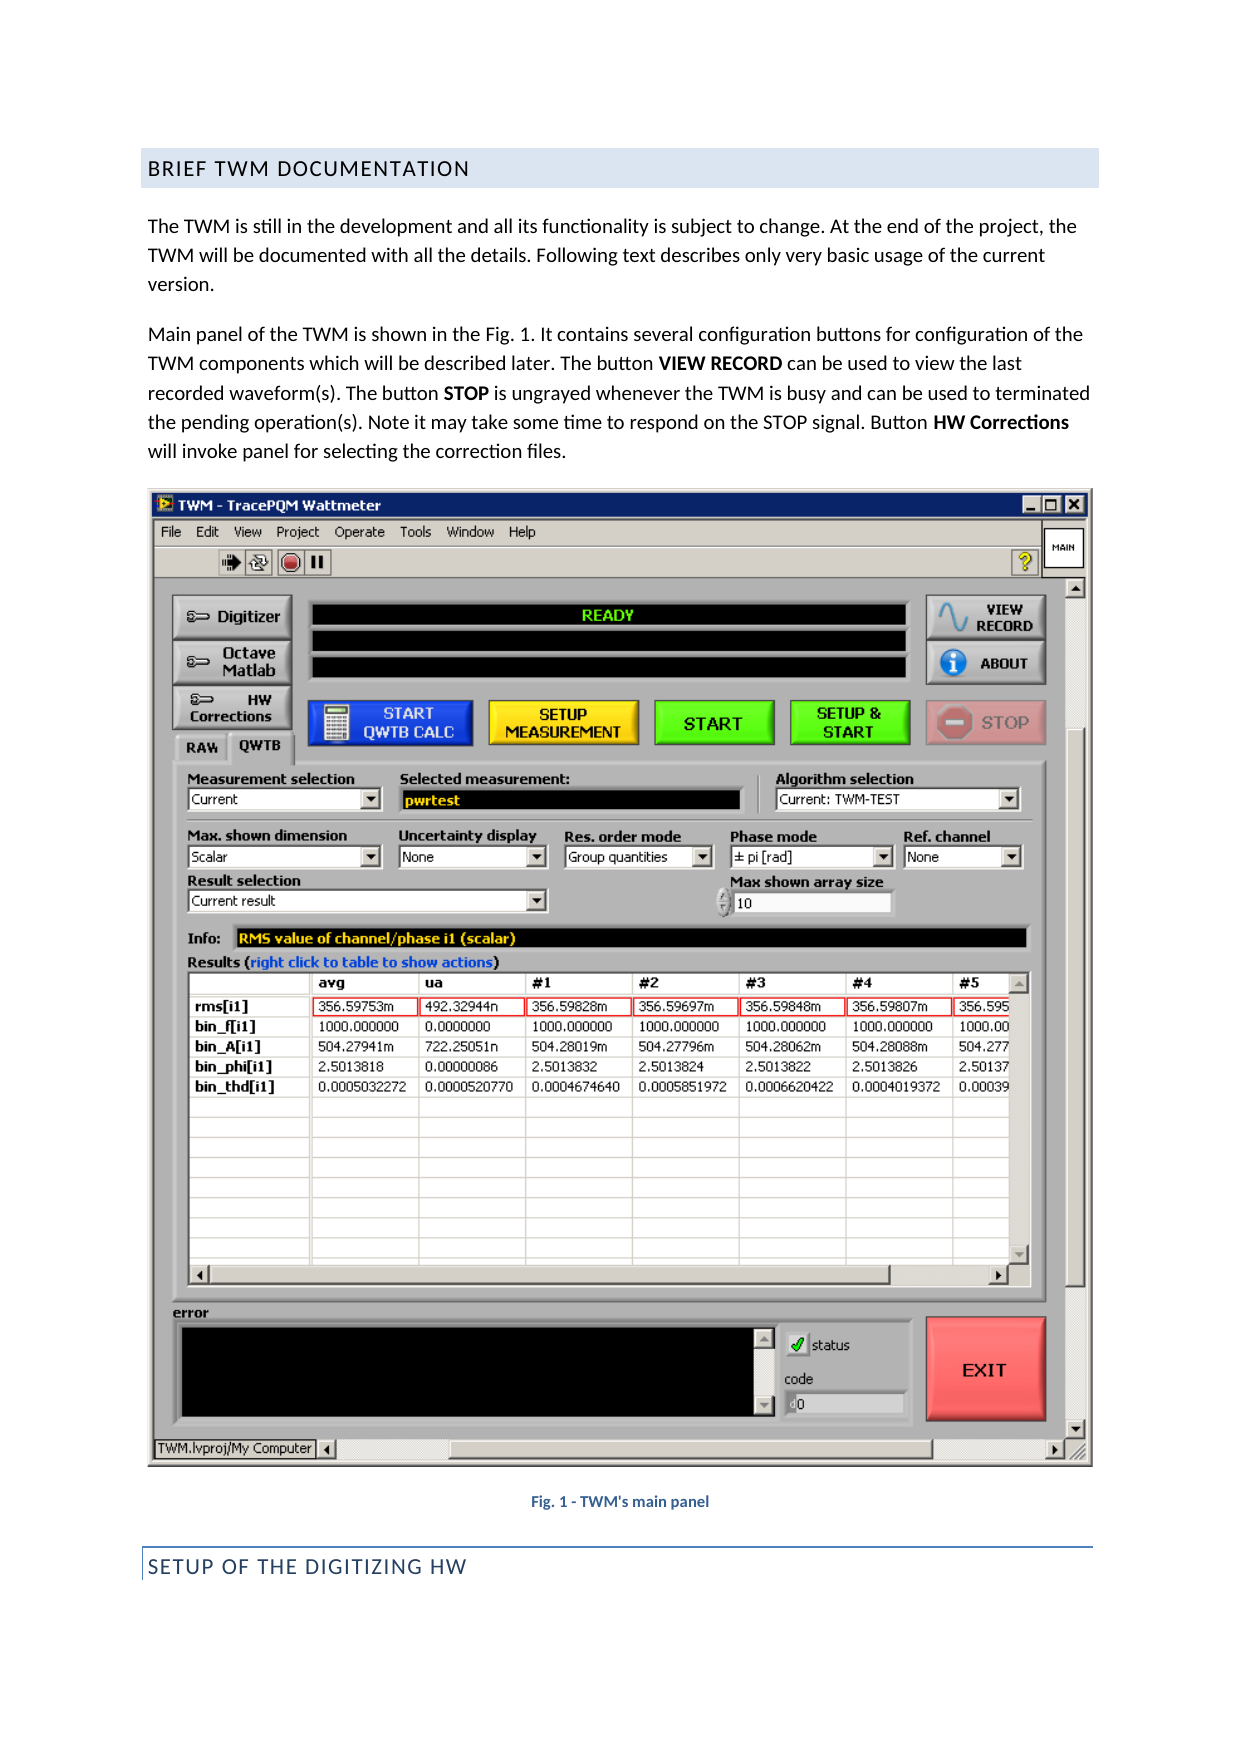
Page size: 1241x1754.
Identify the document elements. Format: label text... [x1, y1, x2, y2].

text Main panel of the TWM is shown in the Fig. 1. It contains several configuration buttons for configuration of the TWM components which will be described later. The button VIEW RECORD can be used to view the last recorded waveform(s). The button STOP is ungrayed whenever the TWM is busy and can be used to terminated the pending operation(s). Note it may take some time to respond on the STOP signal. Button HW Corrections will invoke panel for selecting the correction files. [148, 321, 1093, 463]
picture [147, 488, 1093, 1467]
subtitle Setup of the digitizing HW [143, 1548, 1093, 1580]
text The TWM is still in the development and all its functionality is subject to change. At the end of the project, the TWM will be documented with all the details. Following text describes only very basic usage of the current version. [148, 213, 1093, 297]
text Fig. 1 - TWM's main panel [148, 1492, 1093, 1512]
subtitle Brief TWM documentation [148, 154, 1093, 182]
